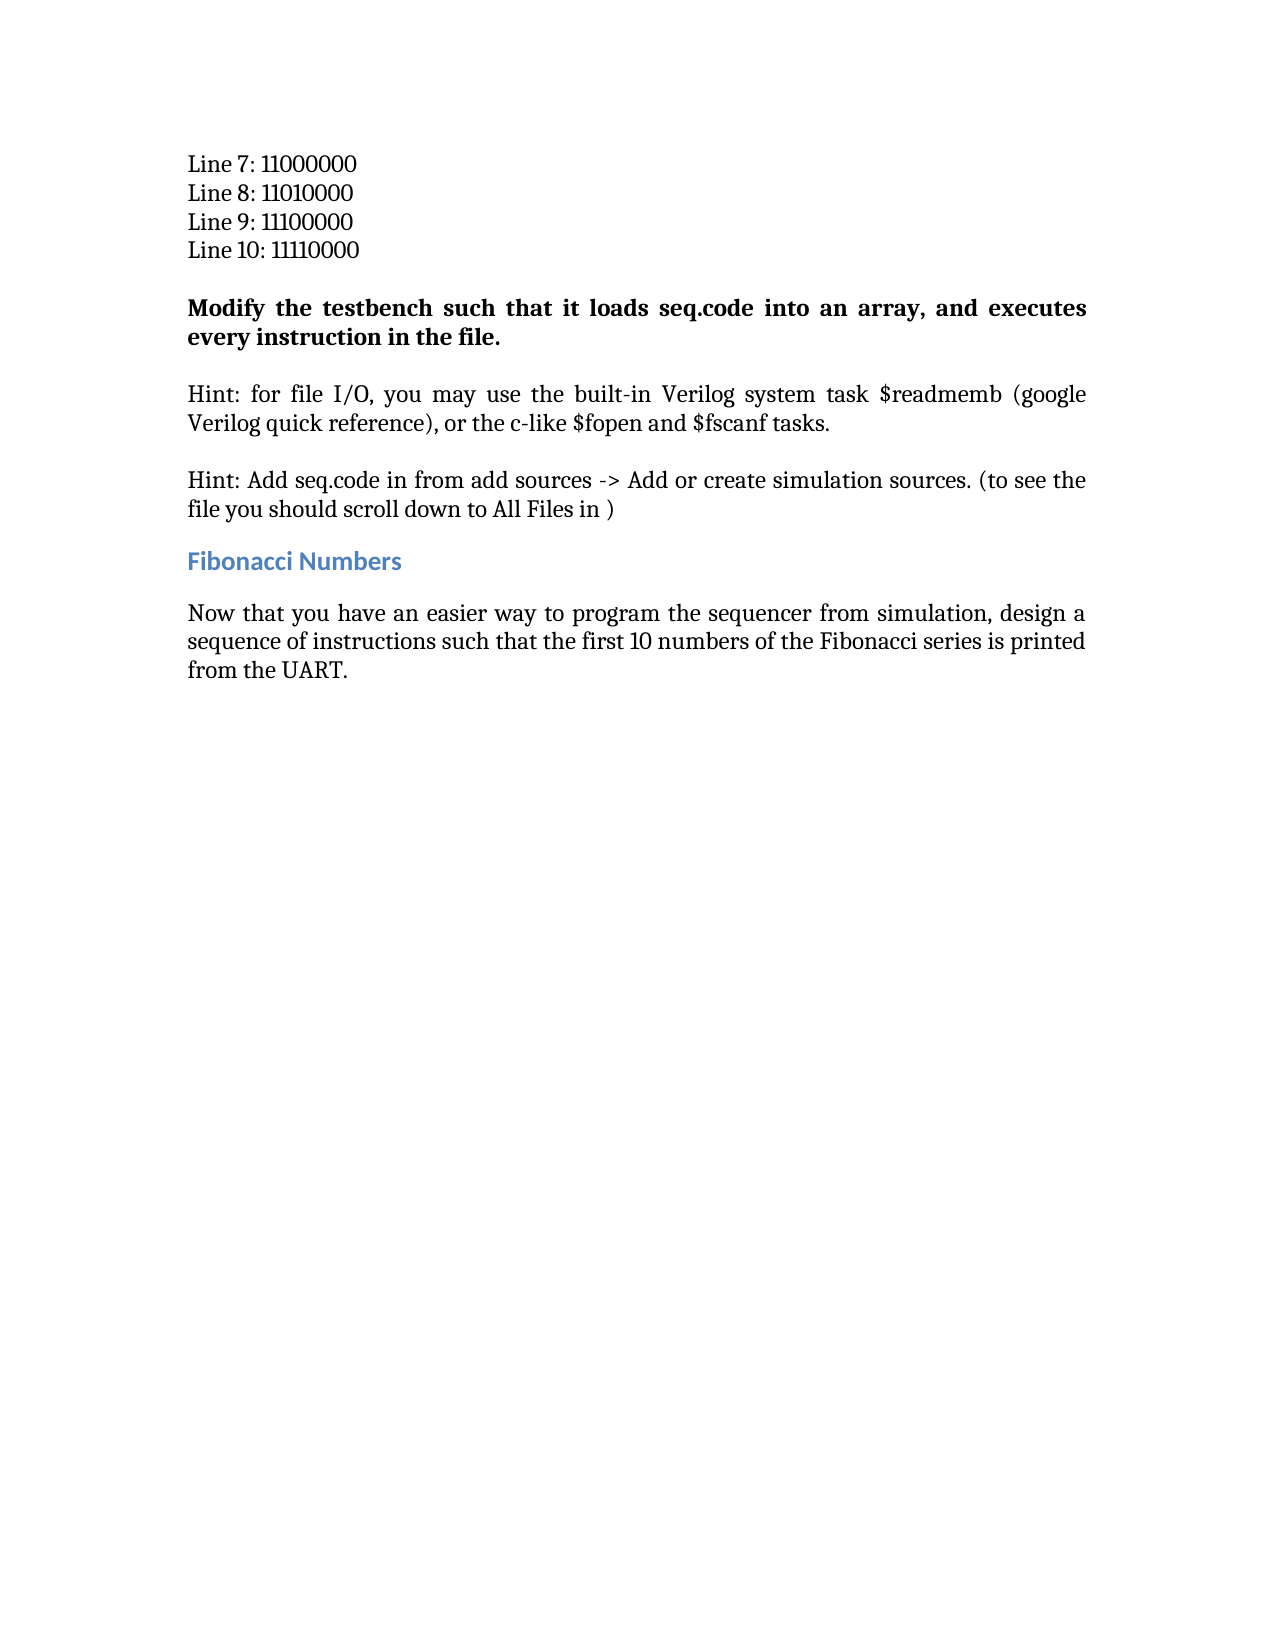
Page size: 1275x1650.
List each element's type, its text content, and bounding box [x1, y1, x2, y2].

text Modify the testbench such that it loads seq.code into an array, and executes every instruction in the file. [187, 294, 1087, 351]
subtitle Now that you have an easier way to program the sequencer from simulation, design a sequence of instructions such that the first 10 numbers of the Fibonacci series is printed from the UART. [187, 598, 1087, 685]
text Line 7: 11000000 [187, 150, 1087, 179]
text Hint: for file I/O, you may use the built-in Verilog system task $readmemb (google Verilog quick reference), or the c-like $fopen and $fscanf tasks. [187, 380, 1087, 437]
text Line 9: 11100000 [187, 207, 1087, 236]
text Line 10: 11110000 [187, 236, 1087, 265]
subtitle Fibonacci Numbers [187, 544, 1087, 578]
text Line 8: 11010000 [187, 179, 1087, 207]
text Hint: Add seq.code in from add sources -> Add or create simulation sources. (to see the file you should scroll down to All Files in ) [187, 466, 1087, 524]
